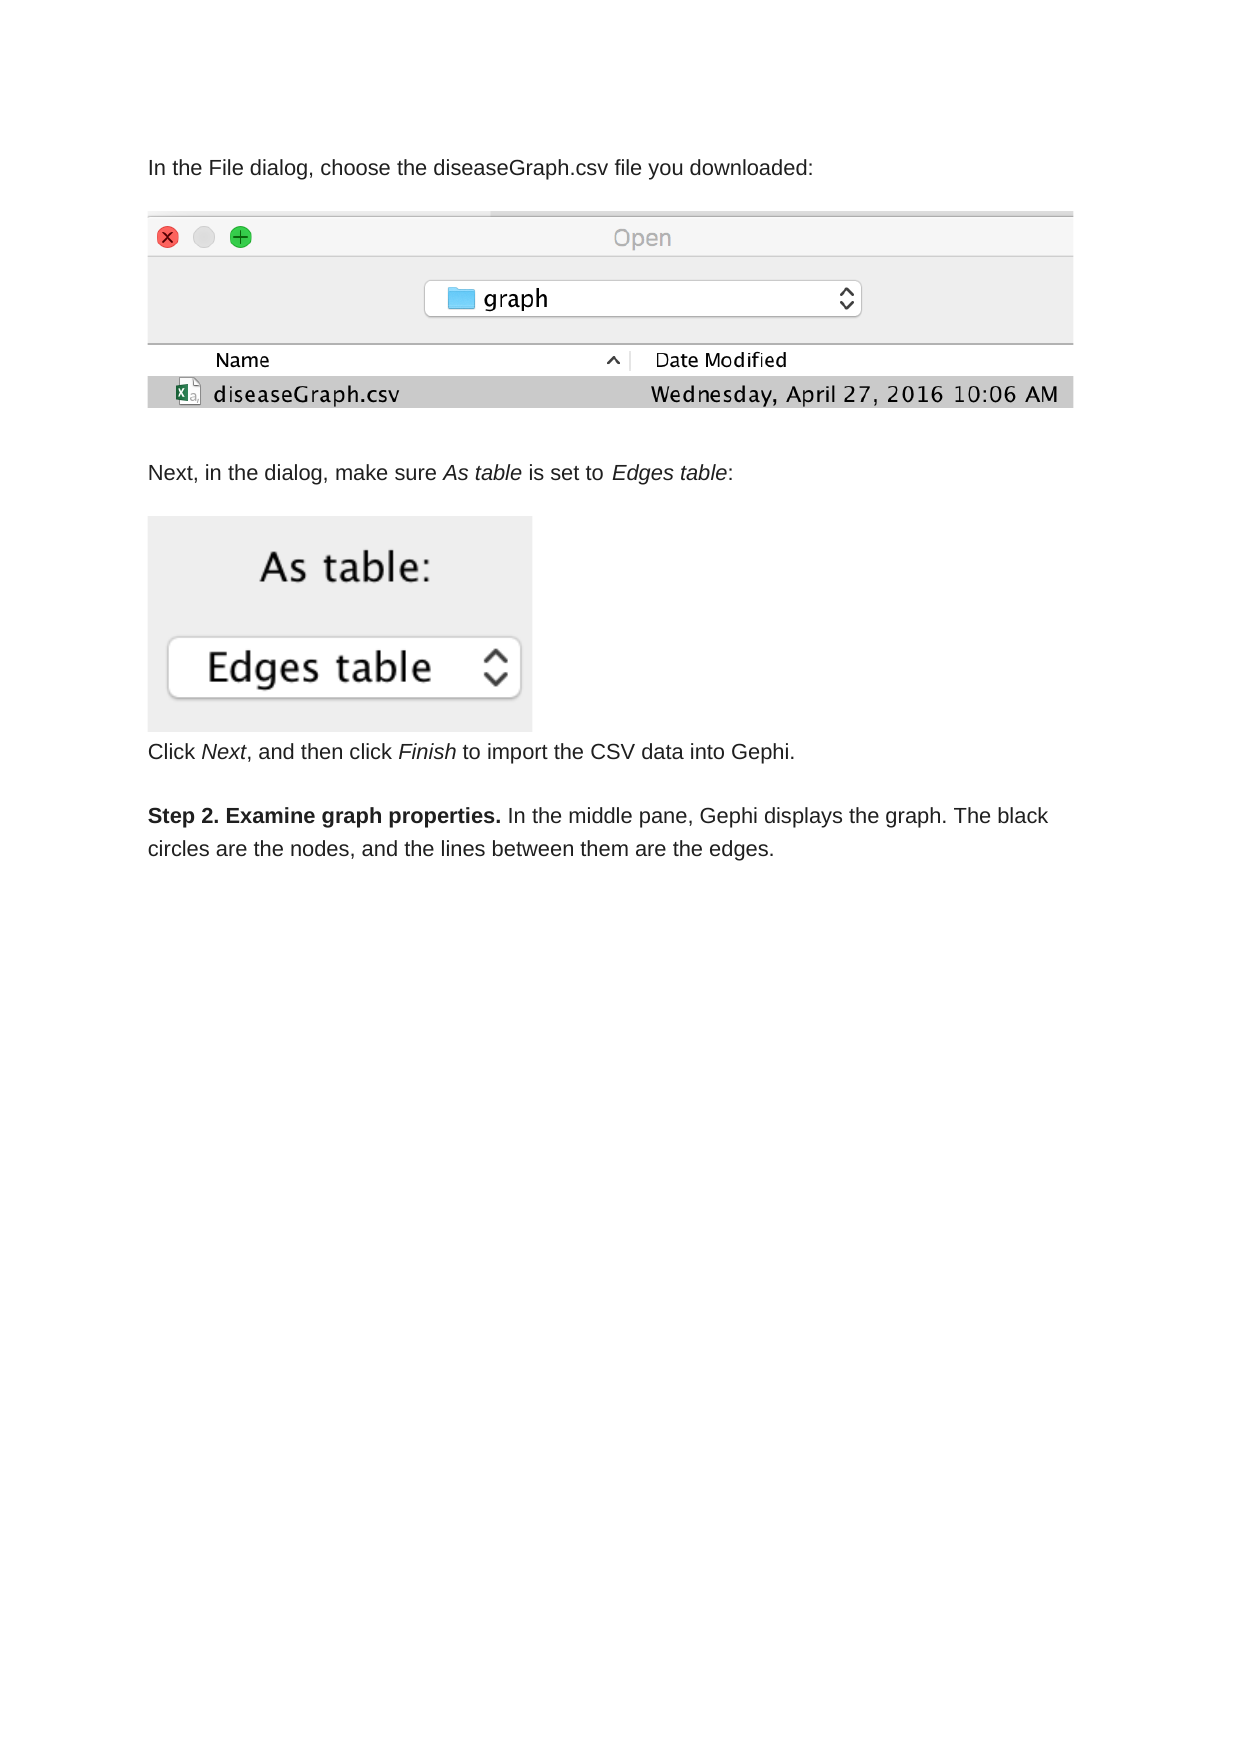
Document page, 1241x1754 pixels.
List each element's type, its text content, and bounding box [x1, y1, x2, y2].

text Step 2. Examine graph properties. In the middle pane, Gephi displays the graph. The black circles are the nodes, and the lines between them are the edges. [148, 796, 1093, 861]
text In the File dialog, choose the diseaseGraph.csv file you downloaded: [148, 148, 1093, 180]
picture [147, 516, 533, 732]
text Next, in the dialog, make sure As table is set to Edges table: [148, 452, 1093, 485]
text Click Next, and then click Finish to import the CSV data into Gephi. [148, 732, 1093, 764]
picture [147, 211, 1074, 453]
